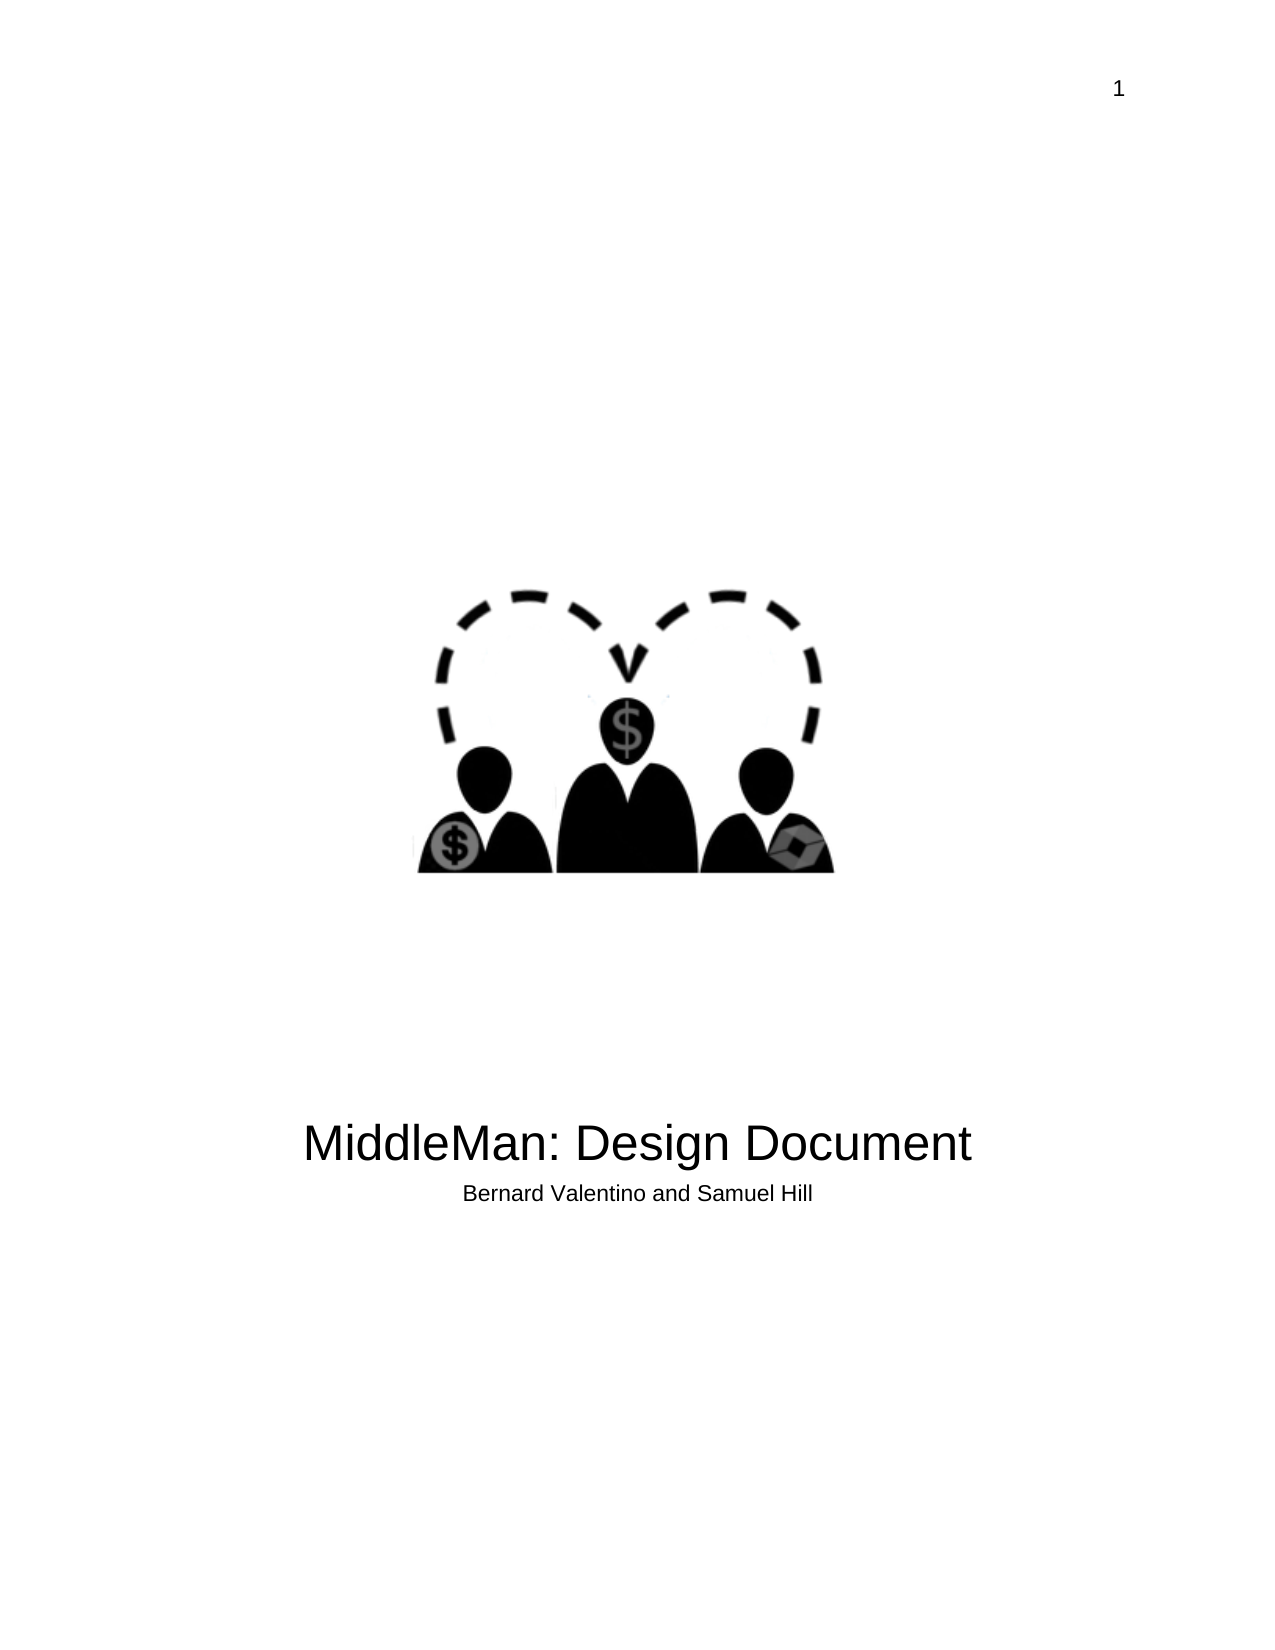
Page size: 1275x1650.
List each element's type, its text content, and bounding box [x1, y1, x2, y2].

picture [369, 421, 906, 989]
text MiddleMan: Design Document [150, 1114, 1125, 1171]
text Bernard Valentino and Samuel Hill [150, 1180, 1125, 1206]
